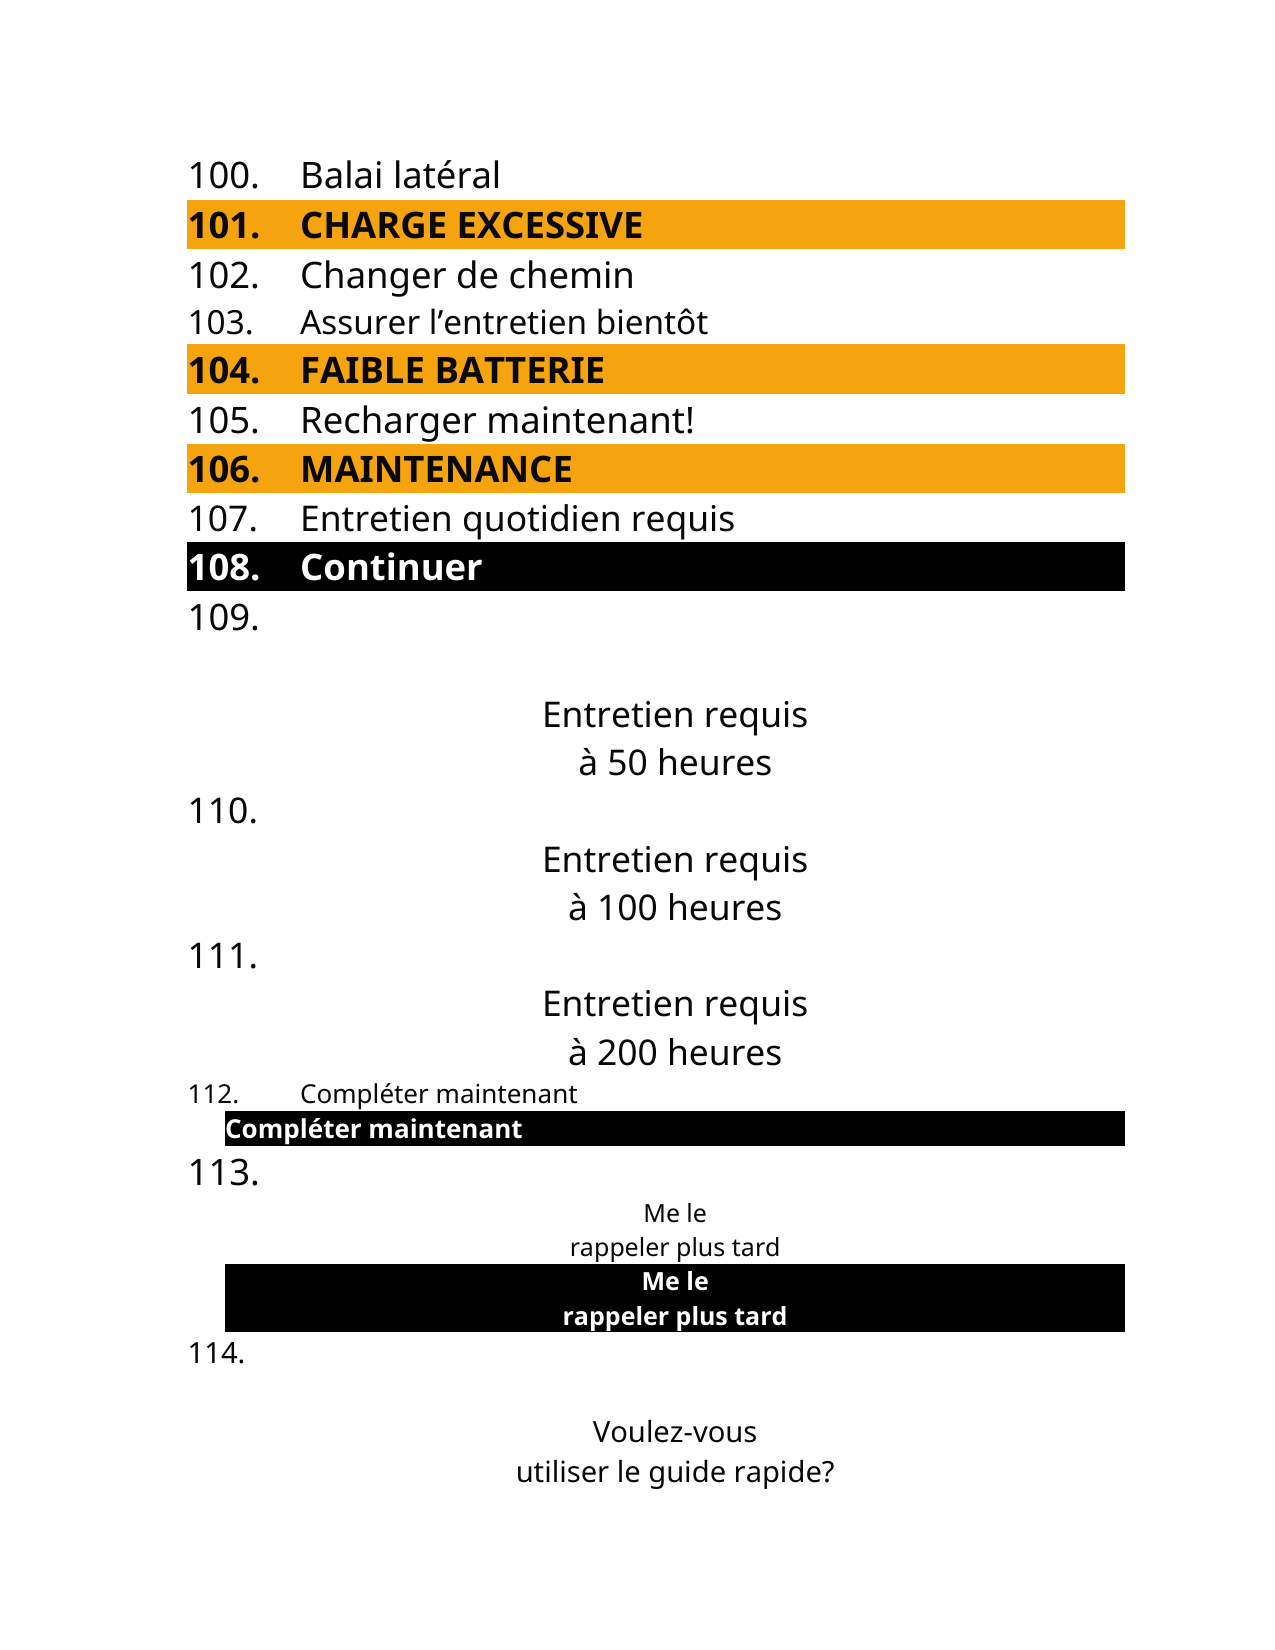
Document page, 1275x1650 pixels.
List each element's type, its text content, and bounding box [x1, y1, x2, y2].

list utiliser le guide rapide? [225, 1451, 1125, 1491]
list à 200 heures [225, 1027, 1125, 1075]
list Assurer l’entretien bientôt [187, 299, 1125, 344]
list Entretien requis [225, 834, 1125, 882]
list Me le [225, 1196, 1125, 1230]
list à 50 heures [225, 738, 1125, 786]
list Entretien requis [225, 979, 1125, 1027]
list Compléter maintenant [225, 1111, 1125, 1146]
list Voulez-vous [225, 1412, 1125, 1451]
list FAIBLE BATTERIE [187, 344, 1125, 394]
list MAINTENANCE [187, 444, 1125, 493]
list Recharger maintenant! [187, 394, 1125, 444]
list Entretien requis [225, 689, 1125, 738]
list à 100 heures [225, 882, 1125, 931]
list Me le [225, 1264, 1125, 1298]
list Compléter maintenant [187, 1075, 1125, 1111]
list Entretien quotidien requis [187, 493, 1125, 542]
list Changer de chemin [187, 249, 1125, 299]
list CHARGE EXCESSIVE [187, 200, 1125, 249]
list Balai latéral [187, 150, 1125, 200]
list rappeler plus tard [225, 1298, 1125, 1332]
list Continuer [187, 542, 1125, 591]
list rappeler plus tard [225, 1230, 1125, 1264]
